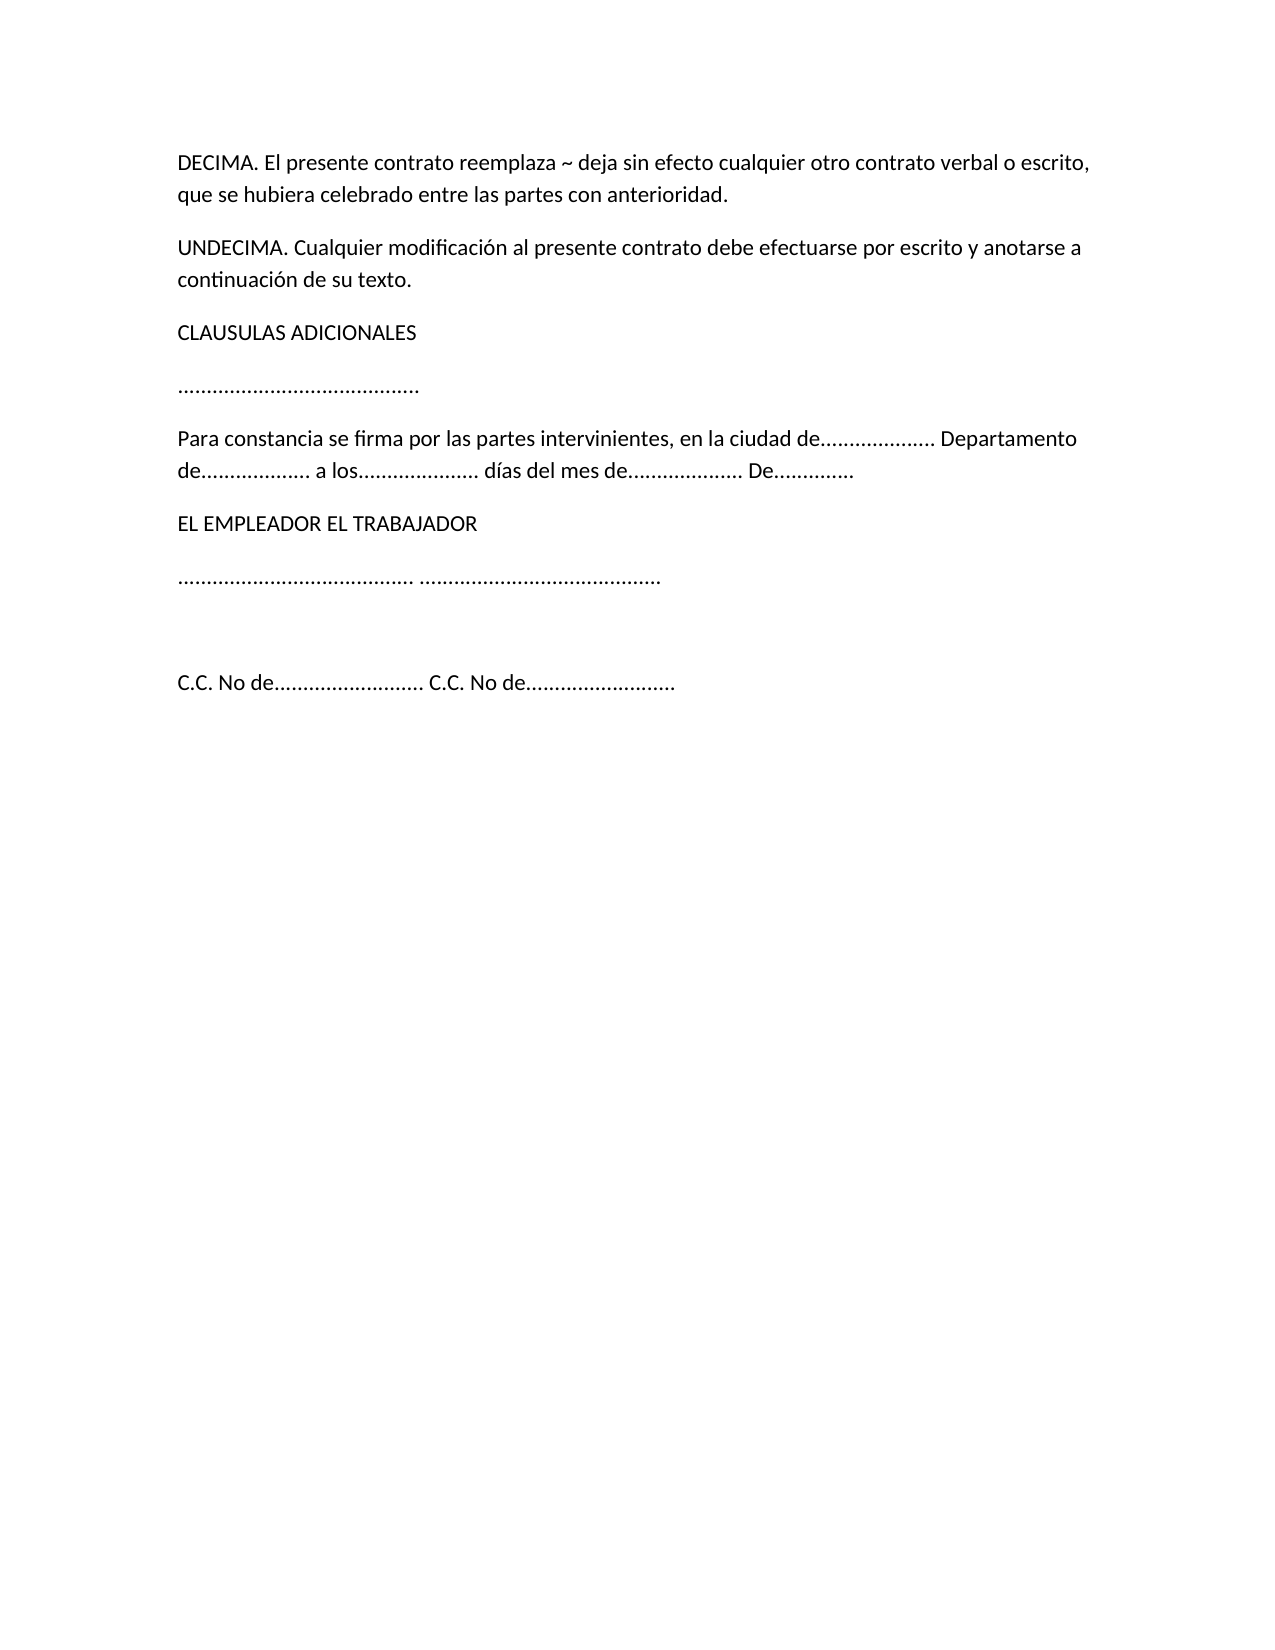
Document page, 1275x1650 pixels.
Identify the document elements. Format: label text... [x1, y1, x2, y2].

text UNDECIMA. Cualquier modificación al presente contrato debe efectuarse por escrito y anotarse a continuación de su texto. [177, 233, 1098, 293]
text .......................................... [177, 371, 1098, 399]
text DECIMA. El presente contrato reemplaza ~ deja sin efecto cualquier otro contrato verbal o escrito, que se hubiera celebrado entre las partes con anterioridad. [177, 148, 1098, 208]
text C.C. No de.......................... C.C. No de.......................... [177, 668, 1098, 696]
text Para constancia se firma por las partes intervinientes, en la ciudad de.................... Departamento de................... a los..................... días del mes de.................... De.............. [177, 424, 1098, 484]
text ......................................... .......................................... [177, 562, 1098, 590]
text EL EMPLEADOR EL TRABAJADOR [177, 509, 1098, 537]
text CLAUSULAS ADICIONALES [177, 318, 1098, 346]
